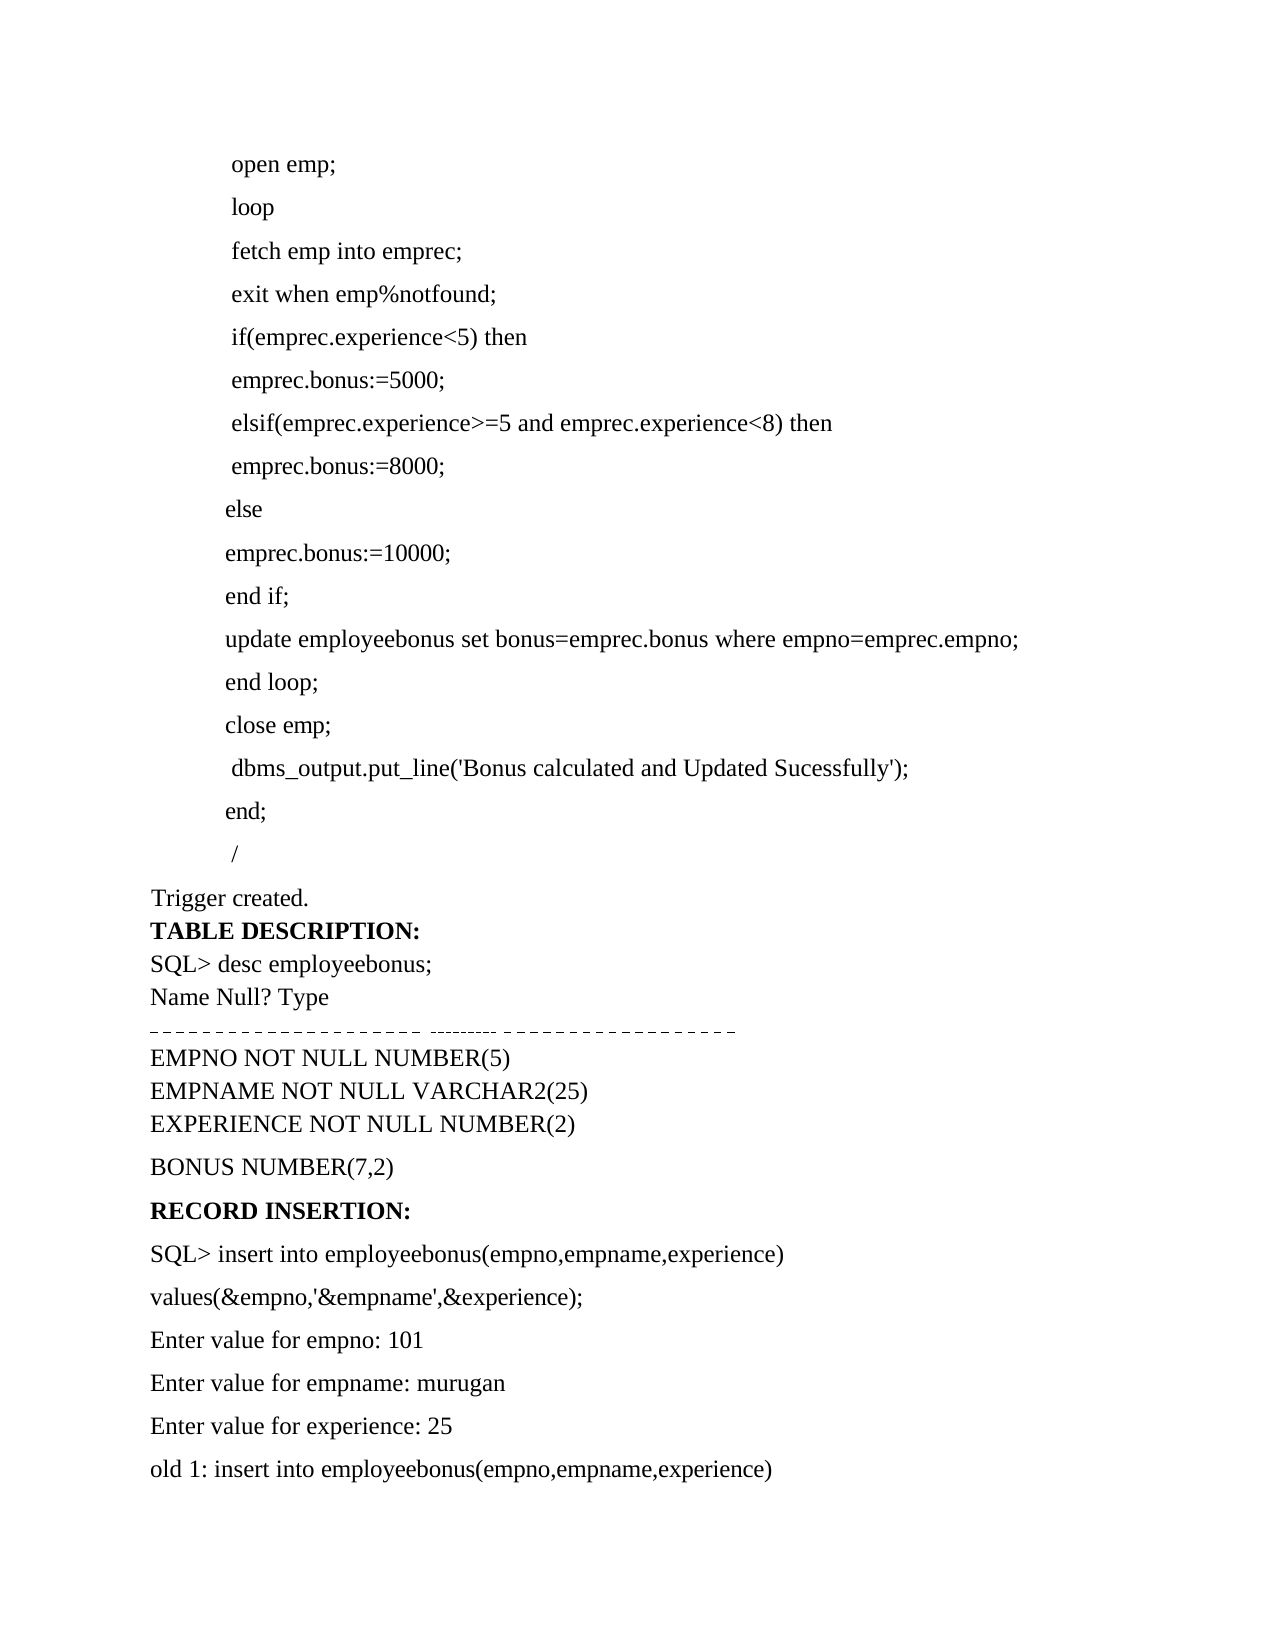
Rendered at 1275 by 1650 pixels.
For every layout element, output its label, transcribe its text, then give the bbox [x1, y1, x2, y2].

text SQL> insert into employeebonus(empno,empname,experience) values(&empno,'&empname',&experience); [150, 1239, 1142, 1311]
text if(emprec.experience<5) then emprec.bonus:=5000; [231, 322, 528, 394]
text old 1: insert into employeebonus(empno,empname,experience) [150, 1454, 1142, 1483]
subtitle RECORD INSERTION: [150, 1196, 1142, 1225]
text / [114, 839, 355, 868]
text update employeebonus set bonus=emprec.bonus where empno=emprec.empno; end loop; [225, 624, 1049, 696]
text open emp; loop [231, 149, 337, 221]
text elsif(emprec.experience>=5 and emprec.experience<8) then emprec.bonus:=8000; [231, 408, 917, 480]
text Enter value for empno: 101 [150, 1325, 1142, 1354]
text SQL> desc employeebonus; Name Null? Type [150, 949, 434, 1011]
text fetch emp into emprec; exit when emp%notfound; [231, 236, 498, 308]
text dbms_output.put_line('Bonus calculated and Updated Sucessfully'); end; [225, 753, 917, 825]
text close emp; [225, 710, 1142, 739]
text EMPNO NOT NULL NUMBER(5) EMPNAME NOT NULL VARCHAR2(25) EXPERIENCE NOT NULL NUMBER(2) [150, 1043, 614, 1138]
text BONUS NUMBER(7,2) [150, 1152, 1142, 1181]
text Trigger created. [114, 883, 345, 911]
subtitle TABLE DESCRIPTION: [150, 916, 1142, 945]
text Enter value for empname: murugan Enter value for experience: 25 [150, 1368, 515, 1440]
text else emprec.bonus:=10000; end if; [225, 494, 461, 609]
